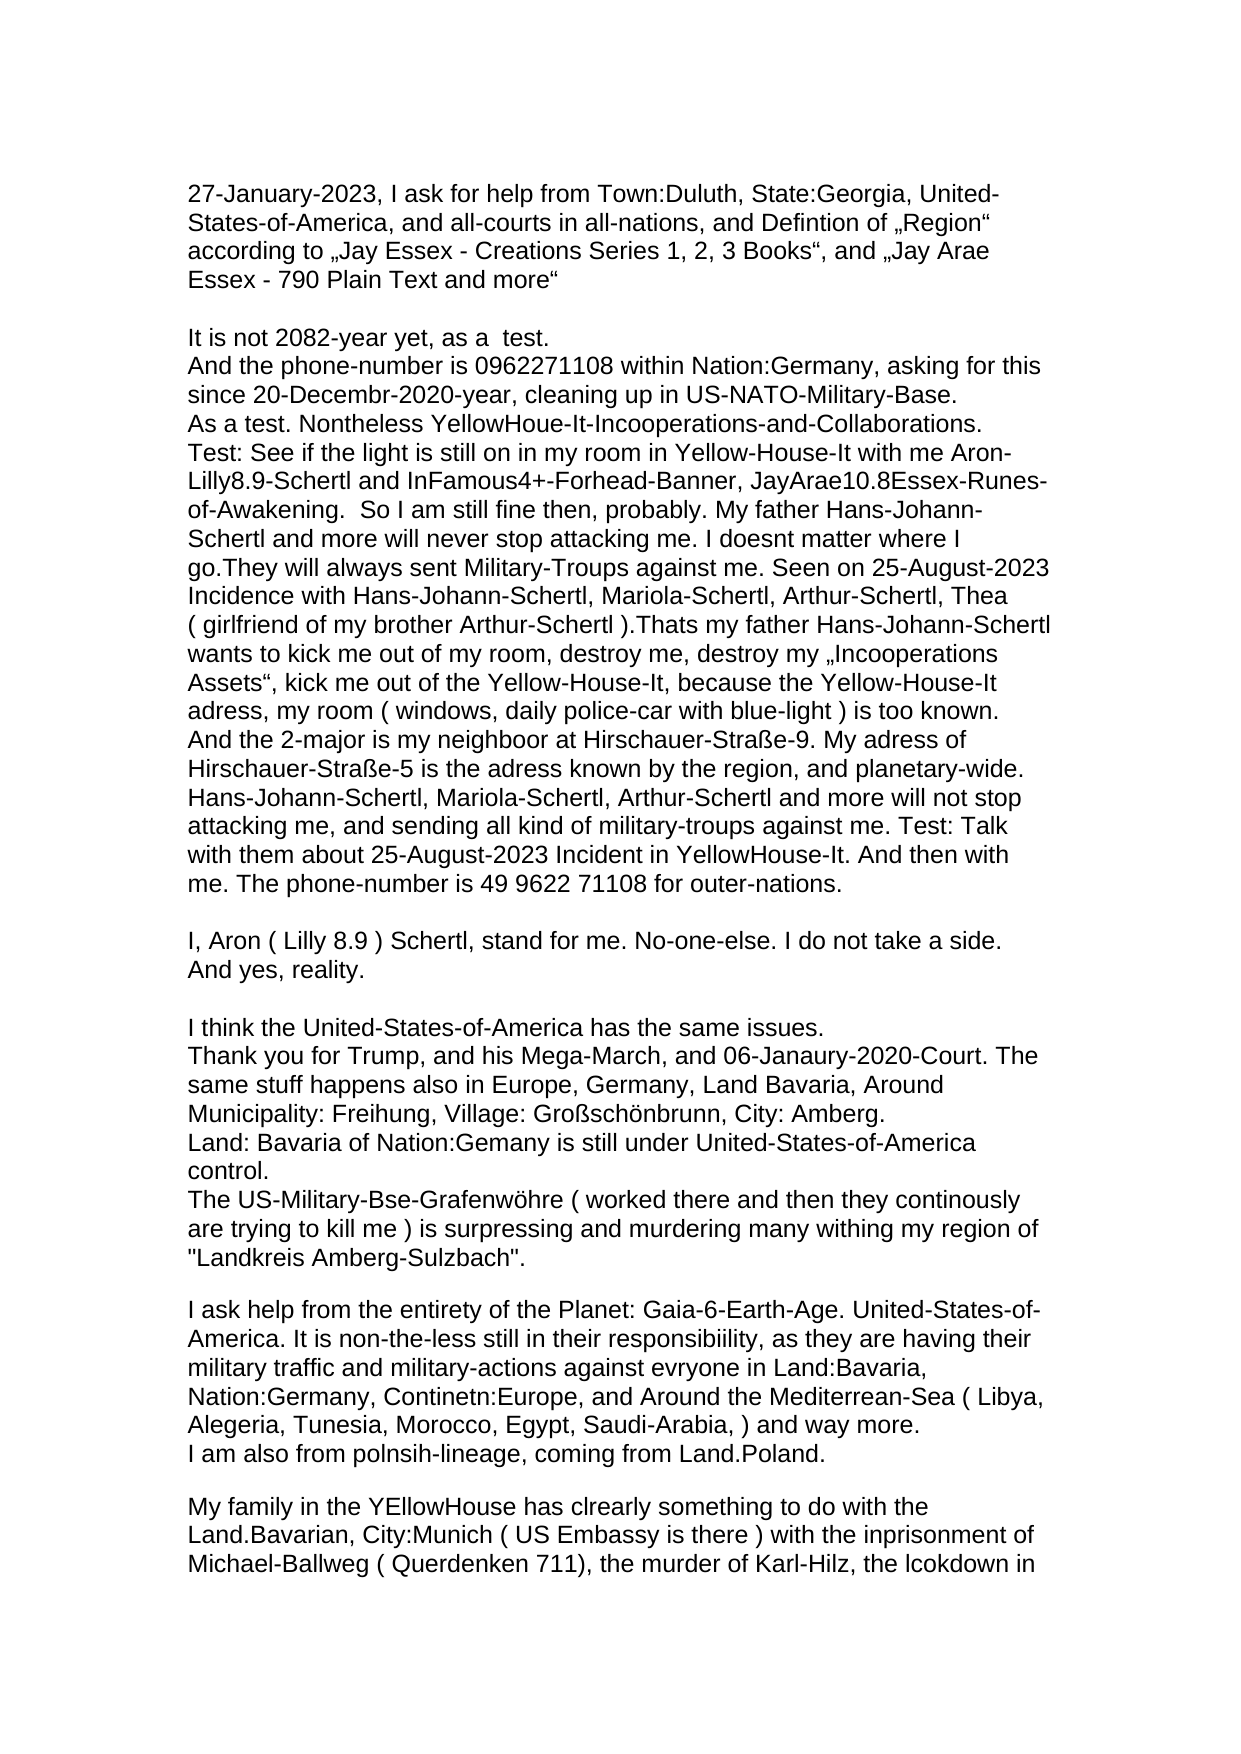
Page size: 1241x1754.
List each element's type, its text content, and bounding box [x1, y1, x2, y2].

text And the phone-number is 0962271108 within Nation:Germany, asking for this since 20-Decembr-2020-year, cleaning up in US-NATO-Military-Base. [187, 351, 1053, 409]
text Land: Bavaria of Nation:Gemany is still under United-States-of-America control. [187, 1127, 1053, 1185]
text It is not 2082-year yet, as a test. [187, 322, 1053, 351]
text I am also from polnsih-lineage, coming from Land.Poland. [187, 1439, 1053, 1468]
text The US-Military-Bse-Grafenwöhre ( worked there and then they continously are trying to kill me ) is surpressing and murdering many withing my region of "Landkreis Amberg-Sulzbach". [187, 1185, 1053, 1271]
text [187, 1492, 1053, 1578]
text I, Aron ( Lilly 8.9 ) Schertl, stand for me. No-one-else. I do not take a side. And yes, reality. [187, 926, 1053, 984]
text Test: See if the light is still on in my room in Yellow-House-It with me Aron-Lilly8.9-Schertl and InFamous4+-Forhead-Banner, JayArae10.8Essex-Runes-of-Awakening. So I am still fine then, probably. My father Hans-Johann-Schertl and more will never stop attacking me. I doesnt matter where I go.They will always sent Military-Troups against me. Seen on 25-August-2023 Incidence with Hans-Johann-Schertl, Mariola-Schertl, Arthur-Schertl, Thea ( girlfriend of my brother Arthur-Schertl ).Thats my father Hans-Johann-Schertl wants to kick me out of my room, destroy me, destroy my „Incooperations Assets“, kick me out of the Yellow-House-It, because the Yellow-House-It adress, my room ( windows, daily police-car with blue-light ) is too known. [187, 437, 1053, 725]
text As a test. Nontheless YellowHoue-It-Incooperations-and-Collaborations. [187, 409, 1053, 437]
text And the 2-major is my neighboor at Hirschauer-Straße-9. My adress of Hirschauer-Straße-5 is the adress known by the region, and planetary-wide. [187, 725, 1053, 782]
text Hans-Johann-Schertl, Mariola-Schertl, Arthur-Schertl and more will not stop attacking me, and sending all kind of military-troups against me. Test: Talk with them about 25-August-2023 Incident in YellowHouse-It. And then with me. The phone-number is 49 9622 71108 for outer-nations. [187, 782, 1053, 897]
text Thank you for Trump, and his Mega-March, and 06-Janaury-2020-Court. The same stuff happens also in Europe, Germany, Land Bavaria, Around Municipality: Freihung, Village: Großschönbrunn, City: Amberg. [187, 1041, 1053, 1127]
text 27-January-2023, I ask for help from Town:Duluth, State:Georgia, United-States-of-America, and all-courts in all-nations, and Defintion of „Region“ according to „Jay Essex - Creations Series 1, 2, 3 Books“, and „Jay Arae Essex - 790 Plain Text and more“ [187, 179, 1053, 294]
text I ask help from the entirety of the Planet: Gaia-6-Earth-Age. United-States-of-America. It is non-the-less still in their responsibiility, as they are having their military traffic and military-actions against evryone in Land:Bavaria, Nation:Germany, Continetn:Europe, and Around the Mediterrean-Sea ( Libya, Alegeria, Tunesia, Morocco, Egypt, Saudi-Arabia, ) and way more. [187, 1295, 1053, 1439]
text I think the United-States-of-America has the same issues. [187, 1012, 1053, 1041]
